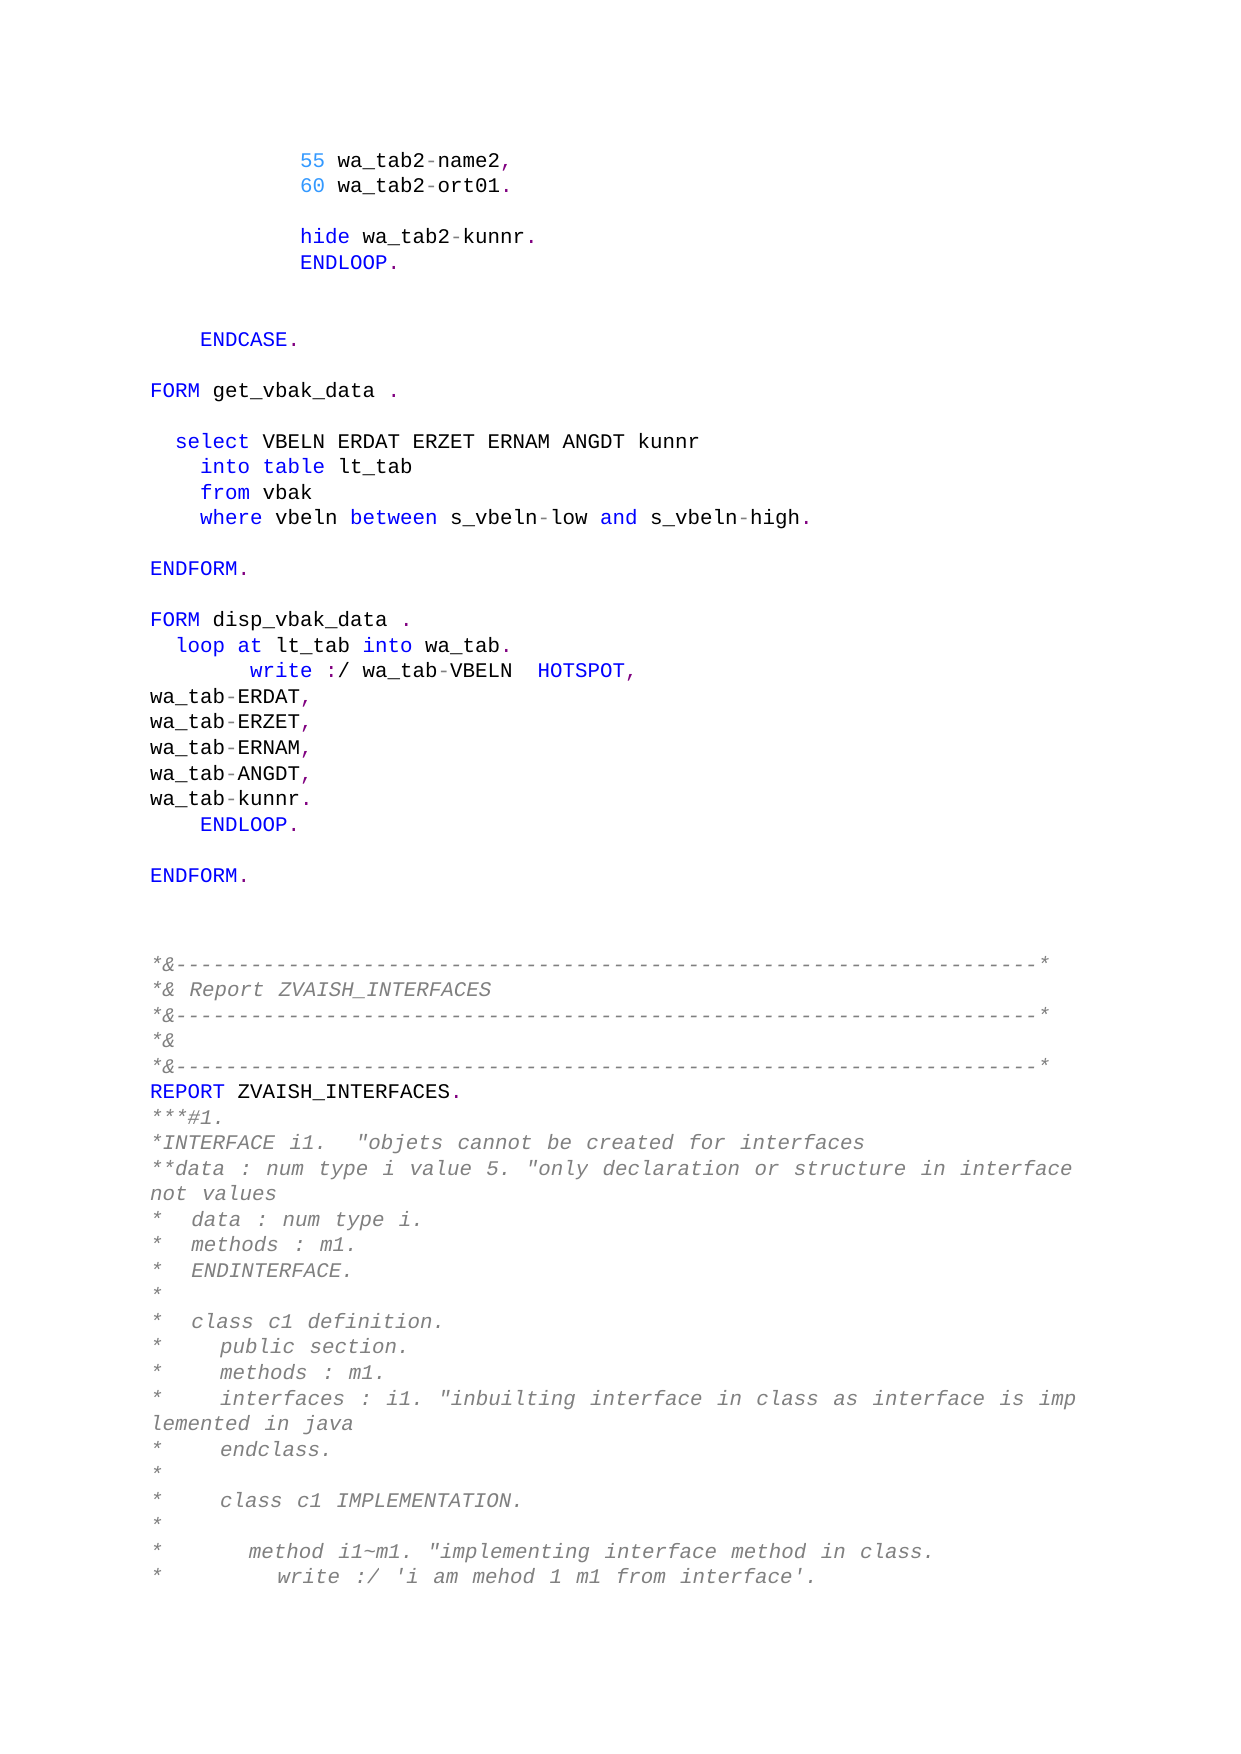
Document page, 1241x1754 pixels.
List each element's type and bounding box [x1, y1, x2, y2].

text [150, 954, 1090, 1590]
text [150, 150, 1090, 888]
